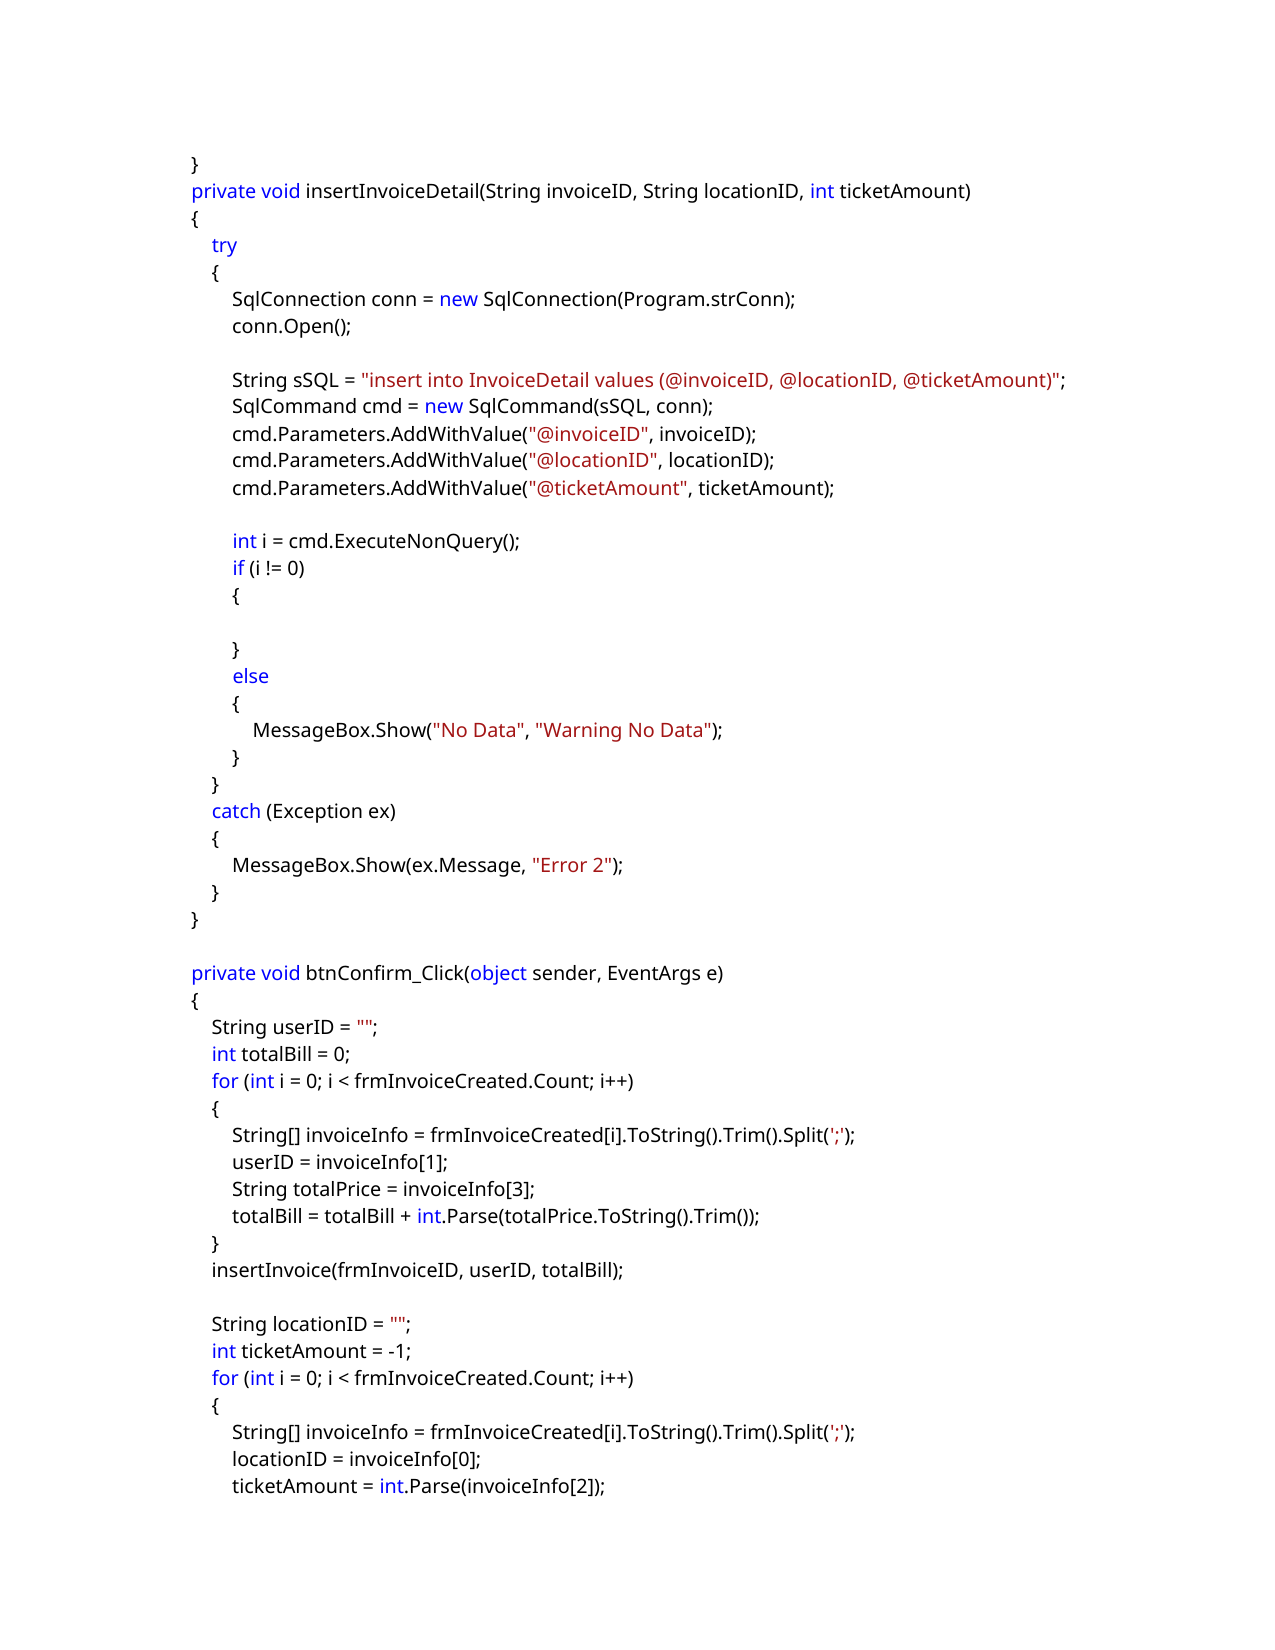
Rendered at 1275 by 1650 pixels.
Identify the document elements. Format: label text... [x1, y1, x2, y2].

text cmd.Parameters.AddWithValue("@locationID", locationID); [150, 447, 1125, 474]
text private void btnConfirm_Click(object sender, EventArgs e) [150, 959, 1125, 986]
text { [150, 204, 1125, 231]
text { [150, 986, 1125, 1013]
text ticketAmount = int.Parse(invoiceInfo[2]); [150, 1472, 1125, 1499]
text String locationID = ""; [150, 1310, 1125, 1337]
text MessageBox.Show("No Data", "Warning No Data"); [150, 717, 1125, 743]
text locationID = invoiceInfo[0]; [150, 1445, 1125, 1472]
text for (int i = 0; i < frmInvoiceCreated.Count; i++) [150, 1067, 1125, 1094]
text { [150, 1391, 1125, 1418]
text } [150, 905, 1125, 932]
text { [150, 258, 1125, 285]
text cmd.Parameters.AddWithValue("@ticketAmount", ticketAmount); [150, 474, 1125, 501]
text insertInvoice(frmInvoiceID, userID, totalBill); [150, 1256, 1125, 1283]
text String sSQL = "insert into InvoiceDetail values (@invoiceID, @locationID, @ticketAmount)"; [150, 366, 1125, 393]
text String userID = ""; [150, 1013, 1125, 1040]
text SqlConnection conn = new SqlConnection(Program.strConn); [150, 285, 1125, 312]
text MessageBox.Show(ex.Message, "Error 2"); [150, 851, 1125, 878]
text else [150, 663, 1125, 689]
text SqlCommand cmd = new SqlCommand(sSQL, conn); [150, 393, 1125, 420]
text cmd.Parameters.AddWithValue("@invoiceID", invoiceID); [150, 420, 1125, 447]
text } [150, 636, 1125, 663]
text int i = cmd.ExecuteNonQuery(); [150, 528, 1125, 555]
text for (int i = 0; i < frmInvoiceCreated.Count; i++) [150, 1364, 1125, 1391]
text if (i != 0) [150, 555, 1125, 582]
text int totalBill = 0; [150, 1040, 1125, 1067]
text } [150, 771, 1125, 797]
text catch (Exception ex) [150, 797, 1125, 824]
text } [150, 743, 1125, 771]
text } [150, 878, 1125, 905]
text { [150, 689, 1125, 717]
text String[] invoiceInfo = frmInvoiceCreated[i].ToString().Trim().Split(';'); [150, 1121, 1125, 1148]
text } [150, 1229, 1125, 1256]
text userID = invoiceInfo[1]; [150, 1148, 1125, 1175]
text { [150, 582, 1125, 609]
text private void insertInvoiceDetail(String invoiceID, String locationID, int ticketAmount) [150, 177, 1125, 204]
text { [150, 824, 1125, 851]
text String[] invoiceInfo = frmInvoiceCreated[i].ToString().Trim().Split(';'); [150, 1418, 1125, 1445]
text conn.Open(); [150, 312, 1125, 339]
text int ticketAmount = -1; [150, 1337, 1125, 1364]
text } [150, 150, 1125, 177]
text try [150, 231, 1125, 258]
text String totalPrice = invoiceInfo[3]; [150, 1175, 1125, 1202]
text totalBill = totalBill + int.Parse(totalPrice.ToString().Trim()); [150, 1202, 1125, 1229]
text { [150, 1094, 1125, 1121]
